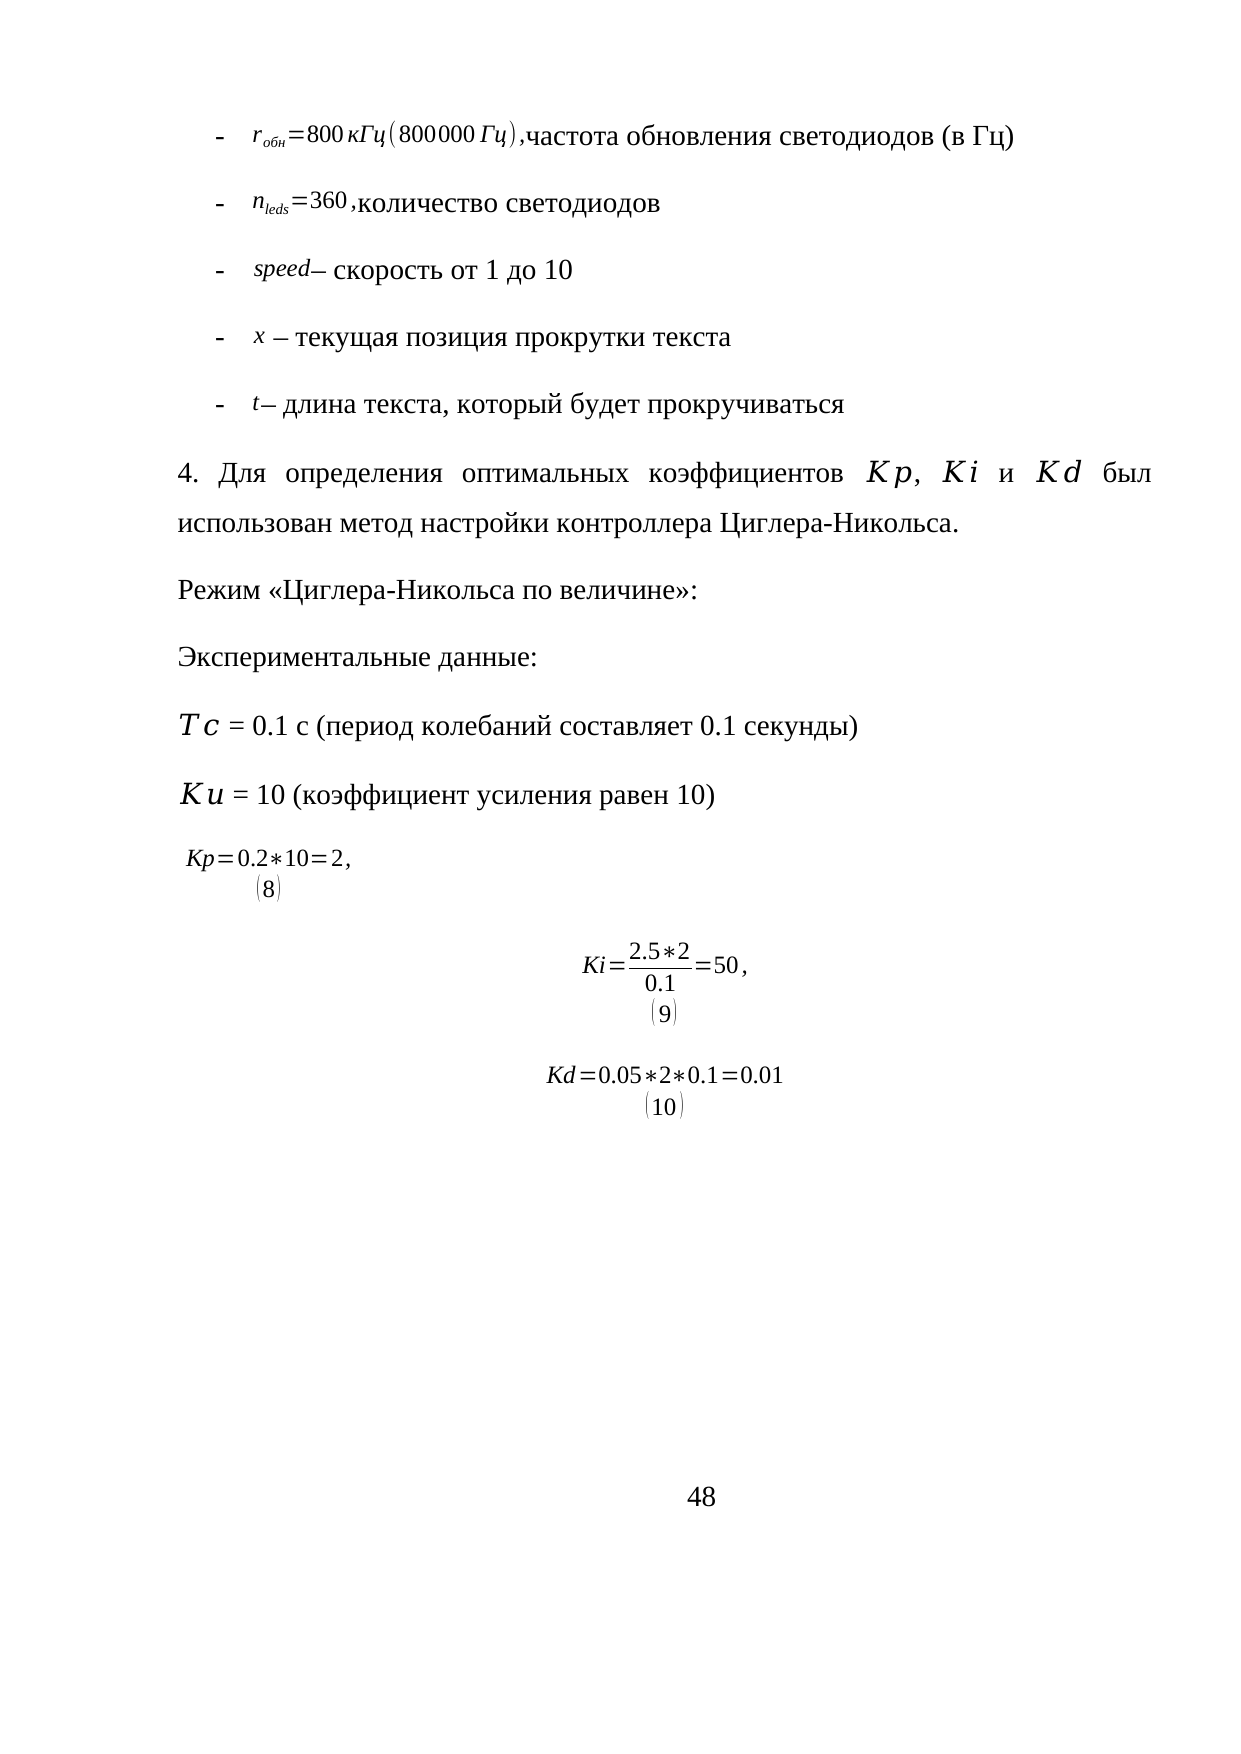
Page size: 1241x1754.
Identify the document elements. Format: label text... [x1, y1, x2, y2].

text Режим «Циглера-Никольса по величине»: [177, 572, 1152, 606]
list – длина текста, который будет прокручиваться [215, 386, 1152, 419]
list количество светодиодов [215, 185, 1152, 219]
text Экспериментальные данные: [177, 639, 1152, 672]
list – скорость от 1 до 10 [215, 252, 1152, 286]
text 𝑇𝑐 = 0.1 с (период колебаний составляет 0.1 секунды) [177, 706, 1152, 741]
text 𝐾𝑢 = 10 (коэффициент усиления равен 10) [177, 775, 1152, 811]
list частота обновления светодиодов (в Гц) [215, 118, 1152, 152]
text 4. Для определения оптимальных коэффициентов 𝐾𝑝, 𝐾𝑖 и 𝐾𝑑 был использован метод настройки контроллера Циглера-Никольса. [177, 453, 1152, 538]
list – текущая позиция прокрутки текста [215, 319, 1152, 353]
